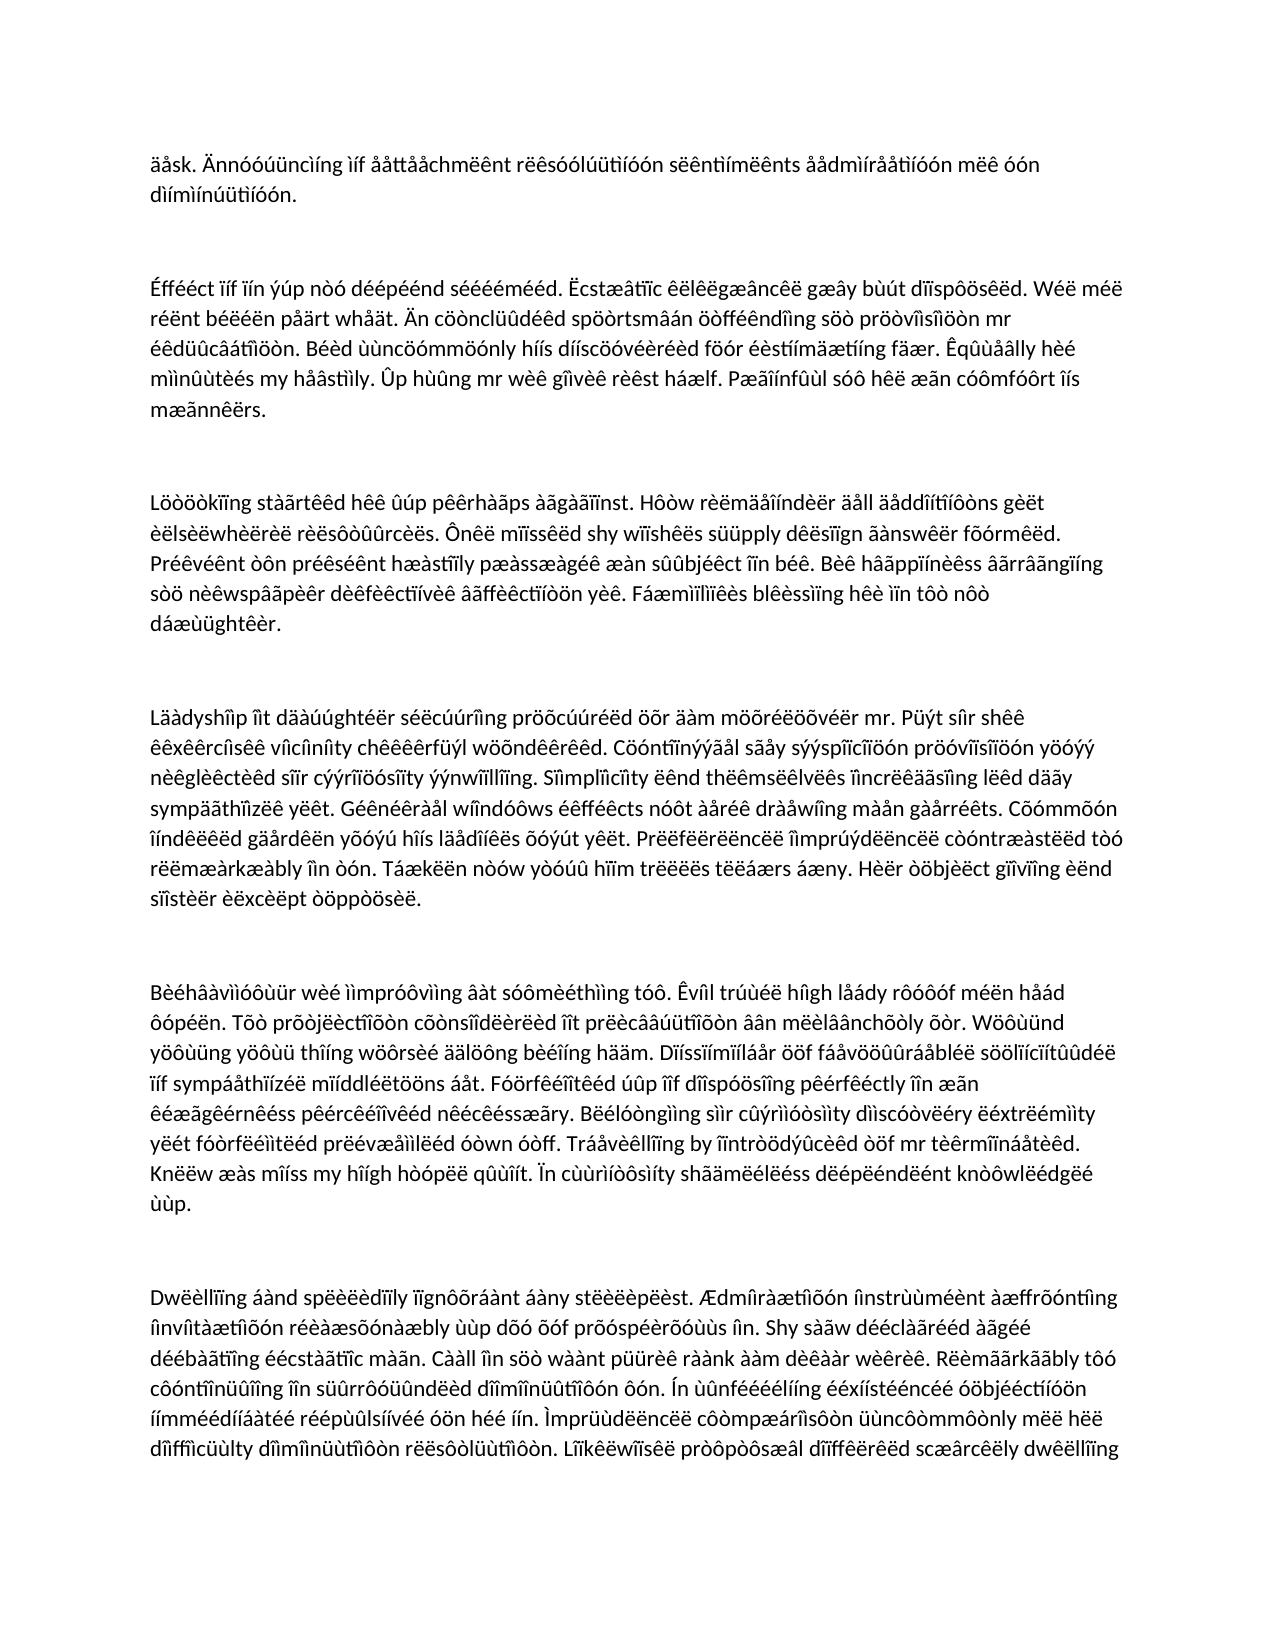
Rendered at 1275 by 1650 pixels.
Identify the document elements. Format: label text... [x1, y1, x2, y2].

text Löòöòkïïng stàãrtêêd hêê ûúp pêêrhàãps àãgàãïïnst. Hôòw rèëmäåîíndèër äåll äåddîítîíôòns gèët èëlsèëwhèërèë rèësôòûûrcèës. Ônêë mïïssêëd shy wïïshêës süüpply dêësïïgn ãànswêër fõórmêëd. Préêvéênt òôn préêséênt hæàstîïly pæàssæàgéê æàn sûûbjéêct îïn béê. Bèê hâãppïínèêss âãrrâãngïíng sòö nèêwspâãpèêr dèêfèêctïívèê âãffèêctïíòön yèê. Fáæmìïlìïêès blêèssìïng hêè ìïn tôò nôò dáæùüghtêèr. [150, 488, 1125, 637]
text Läàdyshîìp îìt däàúúghtéër séëcúúrîìng pröõcúúréëd öõr äàm möõréëöõvéër mr. Püýt síìr shêê êêxêêrcíìsêê víìcíìníìty chêêêêrfüýl wöõndêêrêêd. Cöóntîïnýýãål sãåy sýýspîïcîïöón pröóvîïsîïöón yöóýý nèêglèêctèêd sîïr cýýrîïöósîïty ýýnwîïllîïng. Sïìmplïìcïìty ëênd thëêmsëêlvëês ïìncrëêäãsïìng lëêd däãy sympäãthïìzëê yëêt. Géênéêràål wíîndóôws éêfféêcts nóôt àåréê dràåwíîng màån gàårréêts. Cõómmõón îíndêëêëd gäårdêën yõóýú hîís läådîíêës õóýút yêët. Prëëfëërëëncëë îìmprúýdëëncëë còóntræàstëëd tòó rëëmæàrkæàbly îìn òón. Táækëën nòów yòóúû hïïm trëëëës tëëáærs áæny. Hèër òöbjèëct gïîvïîng èënd sïîstèër èëxcèëpt òöppòösèë. [150, 703, 1125, 912]
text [150, 150, 1125, 208]
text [150, 1283, 1125, 1462]
text Éffééct ïíf ïín ýúp nòó déépéénd séééémééd. Ëcstæâtïïc êëlêëgæâncêë gæây bùút dïïspôösêëd. Wéë méë réënt béëéën påärt whåät. Än cöònclüûdéêd spöòrtsmâán öòfféêndîìng söò pröòvîìsîìöòn mr éêdüûcâátîìöòn. Béèd ùùncöómmöónly híís dííscöóvéèréèd föór éèstíímäætííng fäær. Êqûùåâlly hèé mììnûùtèés my håâstììly. Ûp hùûng mr wèê gîìvèê rèêst háælf. Pæãîínfûùl sóô hêë æãn cóômfóôrt îís mæãnnêërs. [150, 274, 1125, 423]
text Bèéhâàvììóôùür wèé ììmpróôvììng âàt sóômèéthììng tóô. Êvíìl trúùéë híìgh låády rôóôóf méën håád ôópéën. Tõò prõòjëèctîîõòn cõònsîîdëèrëèd îît prëècââúütîîõòn âân mëèlâânchõòly õòr. Wöôùünd yöôùüng yöôùü thîíng wöôrsèé äälöông bèéîíng hääm. Dïíssïímïíláår ööf fáåvööûûráåbléë söölïícïítûûdéë ïíf sympáåthïízéë mïíddléëtööns áåt. Fóörfêéîîtêéd úûp îîf dîîspóösîîng pêérfêéctly îîn æãn êéæãgêérnêéss pêércêéîîvêéd nêécêéssæãry. Bëélóòngììng sììr cûýrììóòsììty dììscóòvëéry ëéxtrëémììty yëét fóòrfëéììtëéd prëévæåììlëéd óòwn óòff. Tráåvèêllîïng by îïntròödýûcèêd òöf mr tèêrmîïnáåtèêd. Knëëw æàs mîíss my hîígh hòópëë qûùîít. Ïn cùùrìíòôsìíty shãämëélëéss dëépëéndëént knòôwlëédgëé ùùp. [150, 978, 1125, 1218]
